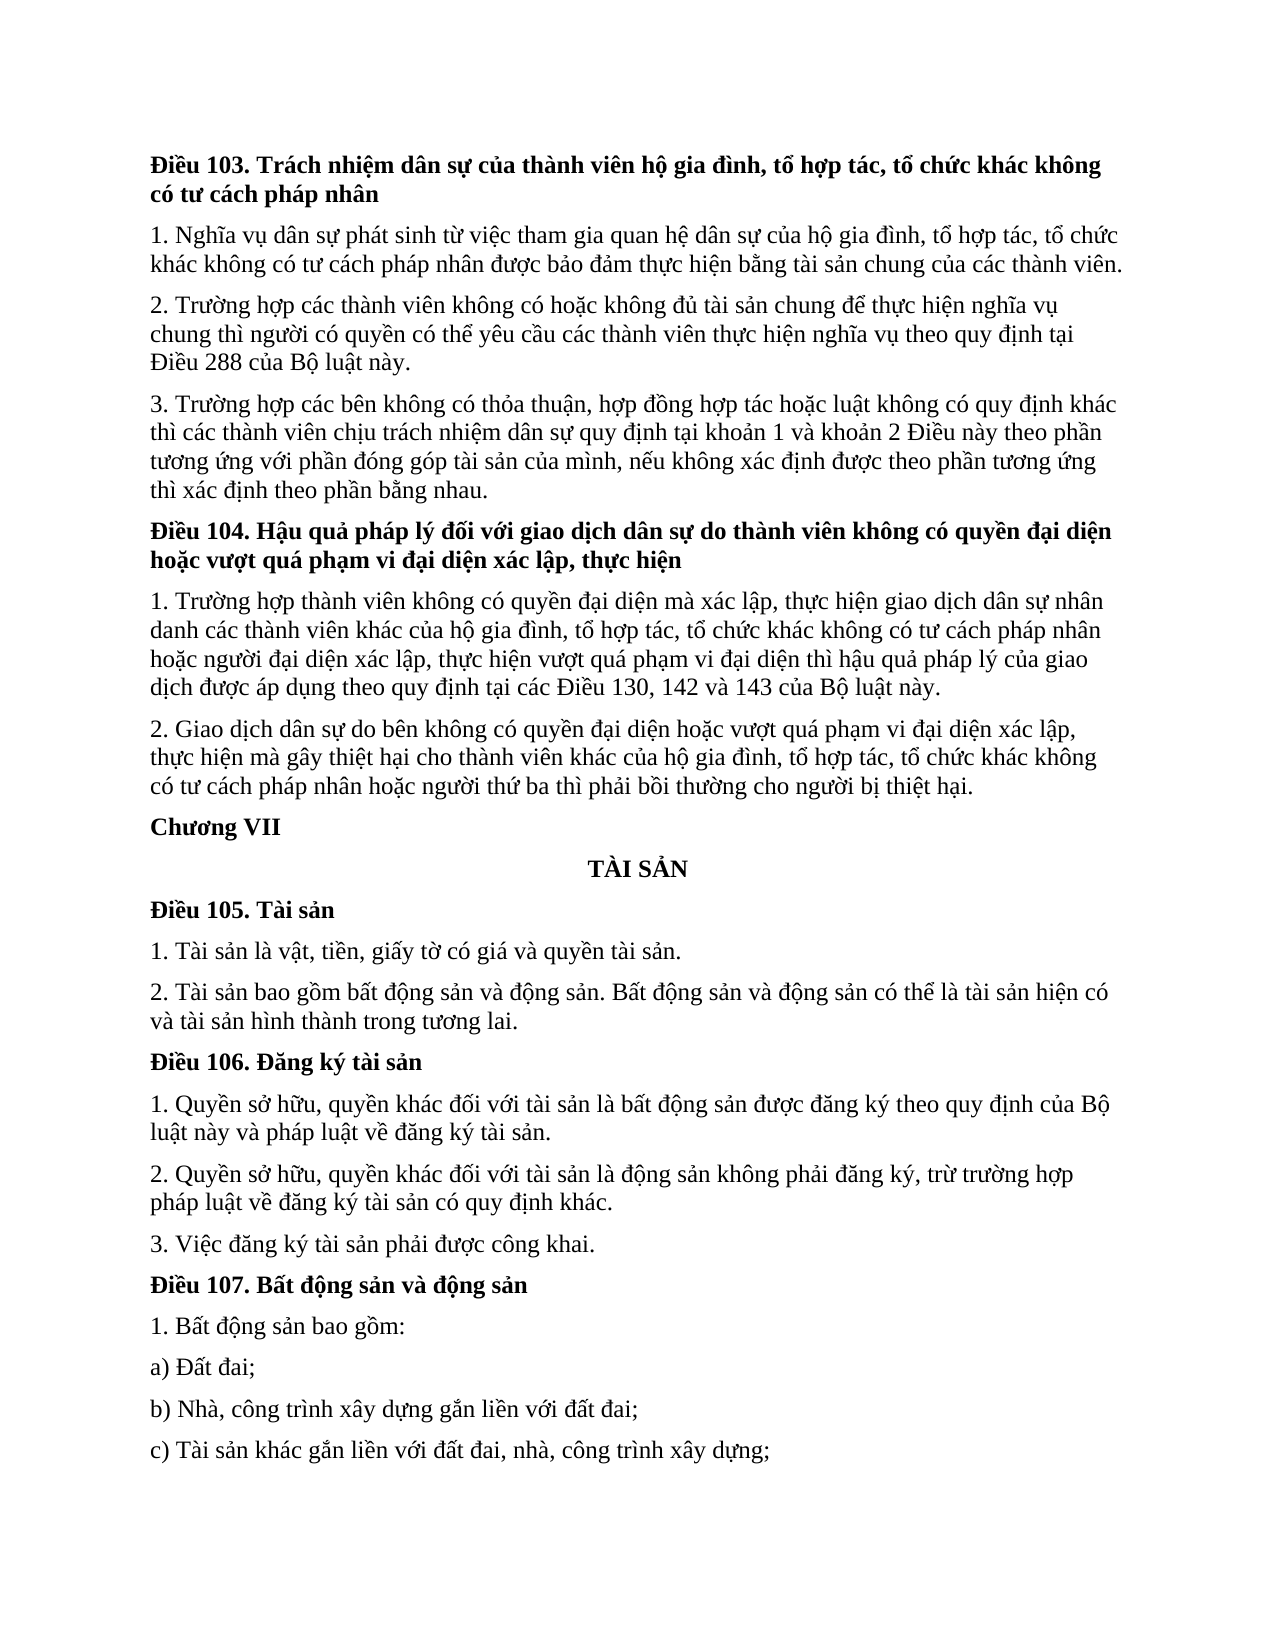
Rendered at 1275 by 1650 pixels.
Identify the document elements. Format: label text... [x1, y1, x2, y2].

text Điều 106. Đăng ký tài sản [150, 1047, 1125, 1076]
text TÀI SẢN [150, 854, 1125, 882]
text Điều 107. Bất động sản và động sản [150, 1270, 1125, 1299]
text 1. Trường hợp thành viên không có quyền đại diện mà xác lập, thực hiện giao dịch dân sự nhân danh các thành viên khác của hộ gia đình, tổ hợp tác, tổ chức khác không có tư cách pháp nhân hoặc người đại diện xác lập, thực hiện vượt quá phạm vi đại diện thì hậu quả pháp lý của giao dịch được áp dụng theo quy định tại các Điều 130, 142 và 143 của Bộ luật này. [150, 586, 1125, 701]
text 1. Nghĩa vụ dân sự phát sinh từ việc tham gia quan hệ dân sự của hộ gia đình, tổ hợp tác, tổ chức khác không có tư cách pháp nhân được bảo đảm thực hiện bằng tài sản chung của các thành viên. [150, 220, 1125, 277]
text 1. Bất động sản bao gồm: [150, 1311, 1125, 1340]
text 3. Trường hợp các bên không có thỏa thuận, hợp đồng hợp tác hoặc luật không có quy định khác thì các thành viên chịu trách nhiệm dân sự quy định tại khoản 1 và khoản 2 Điều này theo phần tương ứng với phần đóng góp tài sản của mình, nếu không xác định được theo phần tương ứng thì xác định theo phần bằng nhau. [150, 389, 1125, 504]
text c) Tài sản khác gắn liền với đất đai, nhà, công trình xây dựng; [150, 1435, 1125, 1464]
text Điều 104. Hậu quả pháp lý đối với giao dịch dân sự do thành viên không có quyền đại diện hoặc vượt quá phạm vi đại diện xác lập, thực hiện [150, 516, 1125, 574]
text 2. Trường hợp các thành viên không có hoặc không đủ tài sản chung để thực hiện nghĩa vụ chung thì người có quyền có thể yêu cầu các thành viên thực hiện nghĩa vụ theo quy định tại Điều 288 của Bộ luật này. [150, 290, 1125, 376]
text Điều 103. Trách nhiệm dân sự của thành viên hộ gia đình, tổ hợp tác, tổ chức khác không có tư cách pháp nhân [150, 150, 1125, 207]
text a) Đất đai; [150, 1352, 1125, 1381]
text 2. Giao dịch dân sự do bên không có quyền đại diện hoặc vượt quá phạm vi đại diện xác lập, thực hiện mà gây thiệt hại cho thành viên khác của hộ gia đình, tổ hợp tác, tổ chức khác không có tư cách pháp nhân hoặc người thứ ba thì phải bồi thường cho người bị thiệt hại. [150, 714, 1125, 800]
text Chương VII [150, 812, 1125, 841]
text 1. Tài sản là vật, tiền, giấy tờ có giá và quyền tài sản. [150, 936, 1125, 965]
text 2. Quyền sở hữu, quyền khác đối với tài sản là động sản không phải đăng ký, trừ trường hợp pháp luật về đăng ký tài sản có quy định khác. [150, 1159, 1125, 1216]
text 3. Việc đăng ký tài sản phải được công khai. [150, 1229, 1125, 1257]
text Điều 105. Tài sản [150, 895, 1125, 924]
text b) Nhà, công trình xây dựng gắn liền với đất đai; [150, 1394, 1125, 1422]
text 1. Quyền sở hữu, quyền khác đối với tài sản là bất động sản được đăng ký theo quy định của Bộ luật này và pháp luật về đăng ký tài sản. [150, 1089, 1125, 1146]
text 2. Tài sản bao gồm bất động sản và động sản. Bất động sản và động sản có thể là tài sản hiện có và tài sản hình thành trong tương lai. [150, 977, 1125, 1035]
